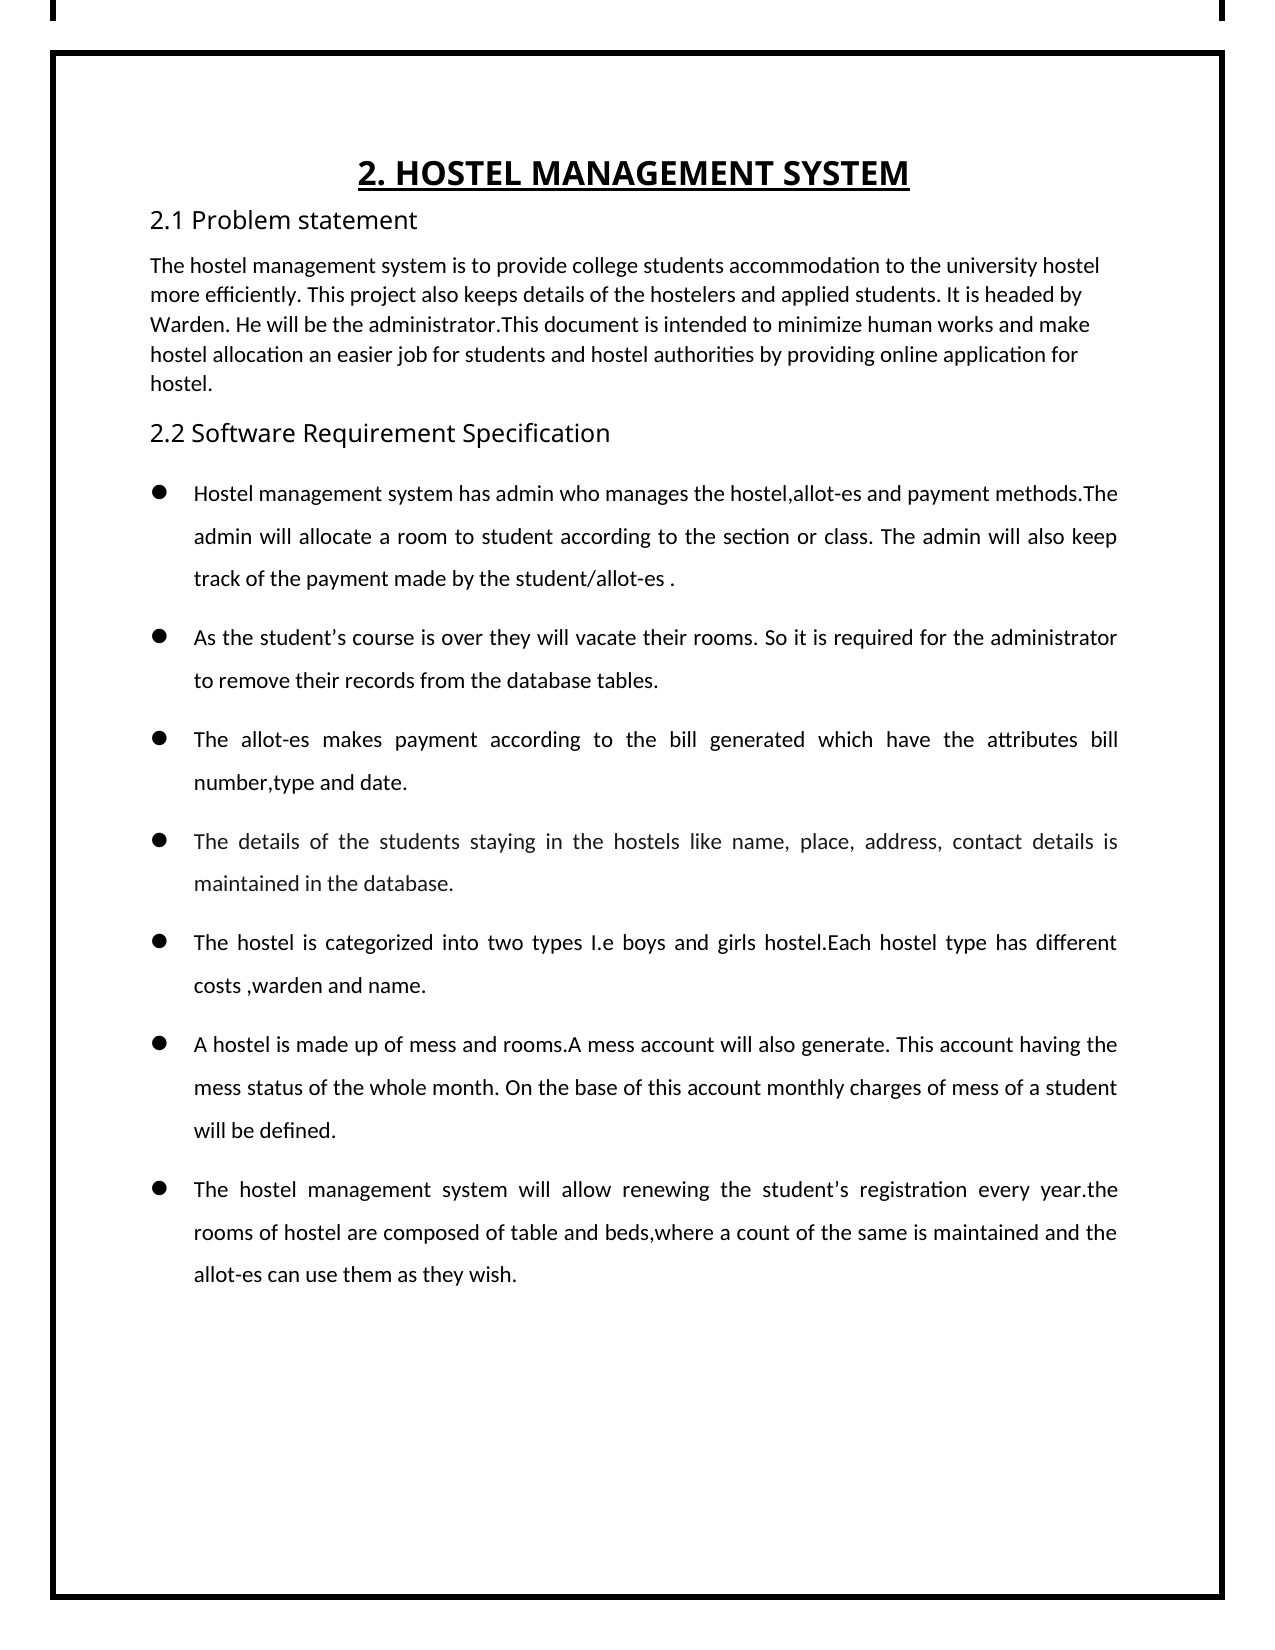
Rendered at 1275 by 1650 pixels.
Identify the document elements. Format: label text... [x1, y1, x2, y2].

subtitle 2.1 Problem statement [149, 202, 718, 236]
list The details of the students staying in the hostels like name, place, address, contact details is maintained in the database. [150, 827, 1120, 897]
subtitle 2. HOSTEL MANAGEMENT SYSTEM [150, 150, 1117, 195]
text The hostel management system is to provide college students accommodation to the university hostel more efficiently. This project also keeps details of the hostelers and applied students. It is headed by Warden. He will be the administrator.This document is intended to minimize human works and make hostel allocation an easier job for students and hostel authorities by providing online application for hostel. [150, 251, 1120, 397]
list The hostel is categorized into two types I.e boys and girls hostel.Each hostel type has different costs ,warden and name. [150, 928, 1120, 999]
list Hostel management system has admin who manages the hostel,allot-es and payment methods.The admin will allocate a room to student according to the section or class. The admin will also keep track of the payment made by the student/allot-es . [150, 479, 1120, 593]
subtitle 2.2 Software Requirement Specification [149, 416, 718, 450]
list As the student’s course is over they will vacate their rooms. So it is required for the administrator to remove their records from the database tables. [150, 623, 1120, 694]
list The hostel management system will allow renewing the student’s registration every year.the rooms of hostel are composed of table and beds,where a count of the same is maintained and the allot-es can use them as they wish. [150, 1175, 1120, 1288]
list A hostel is made up of mess and rooms.A mess account will also generate. This account having the mess status of the whole month. On the base of this account monthly charges of mess of a student will be defined. [150, 1030, 1120, 1144]
list The allot-es makes payment according to the bill generated which have the attributes bill number,type and date. [150, 725, 1120, 796]
